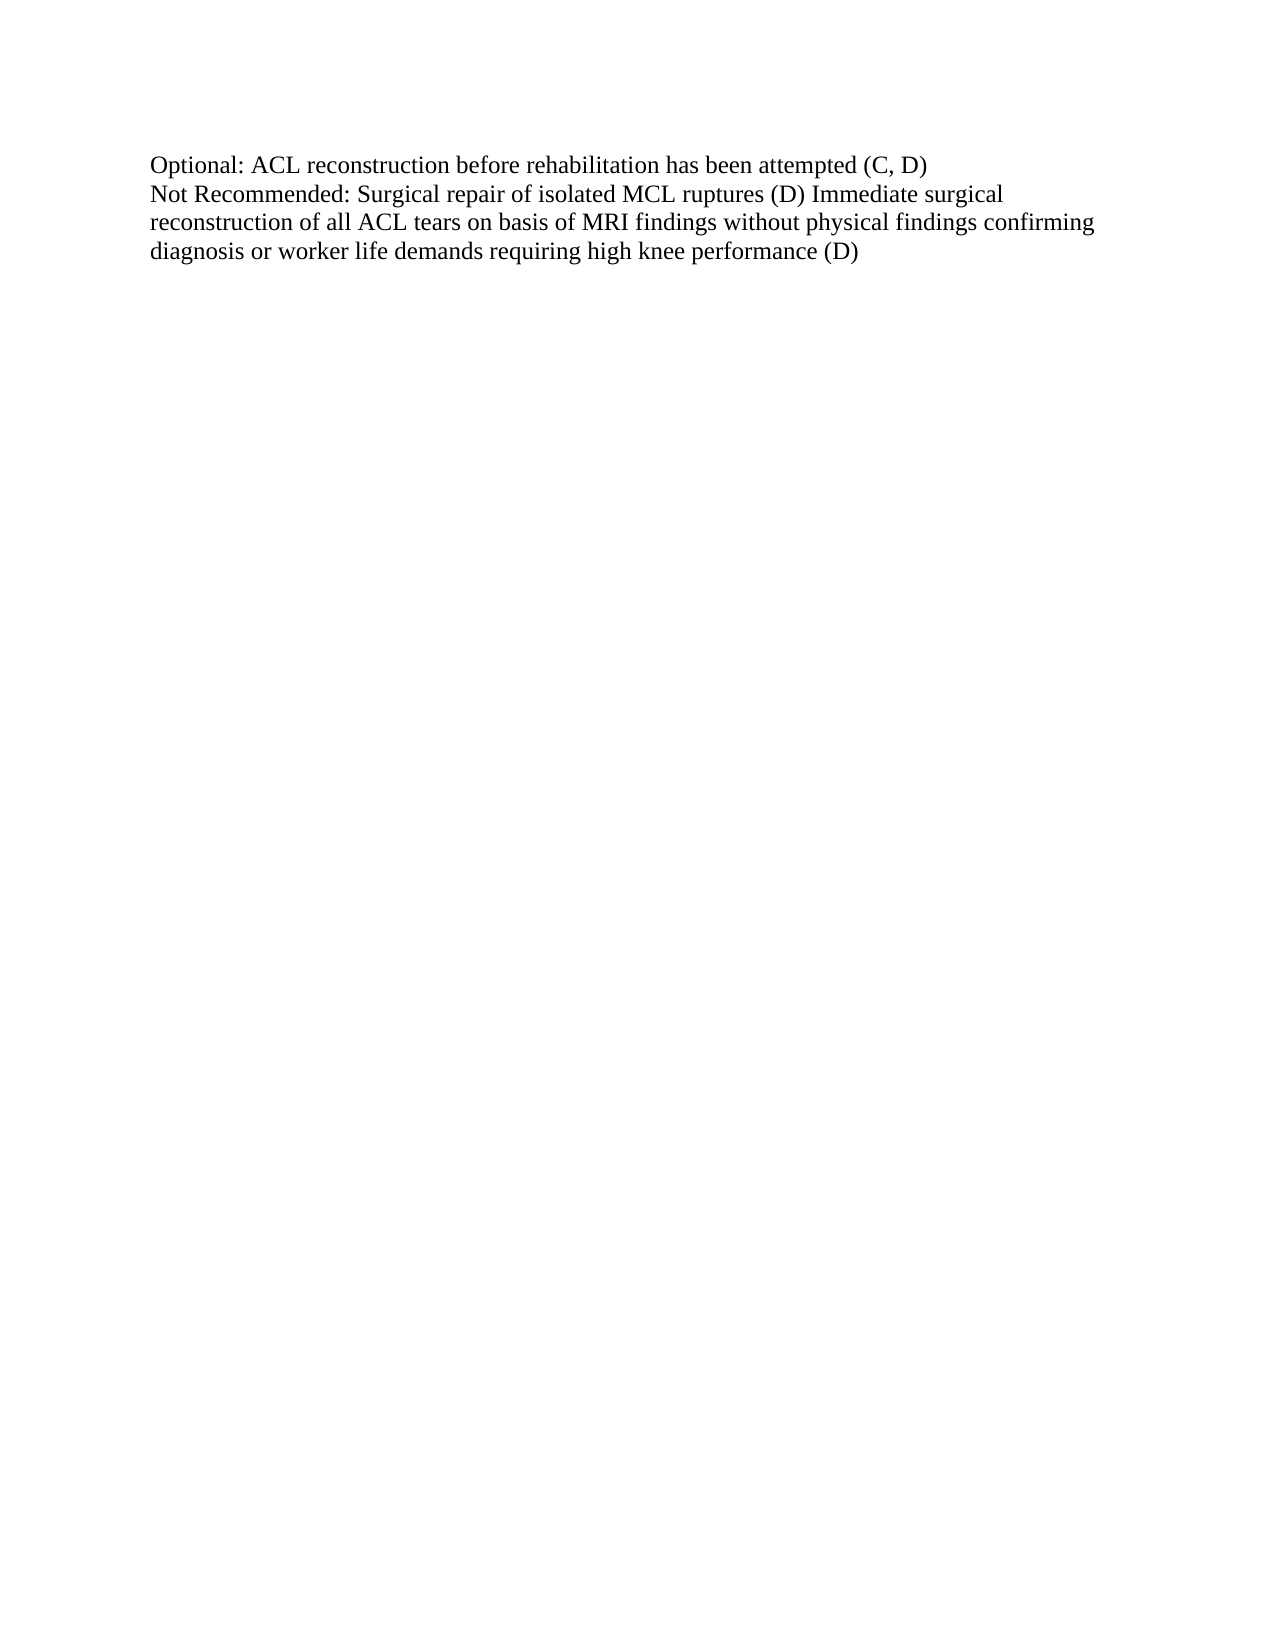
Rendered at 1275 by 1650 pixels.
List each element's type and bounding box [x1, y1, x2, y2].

text [150, 150, 1125, 265]
